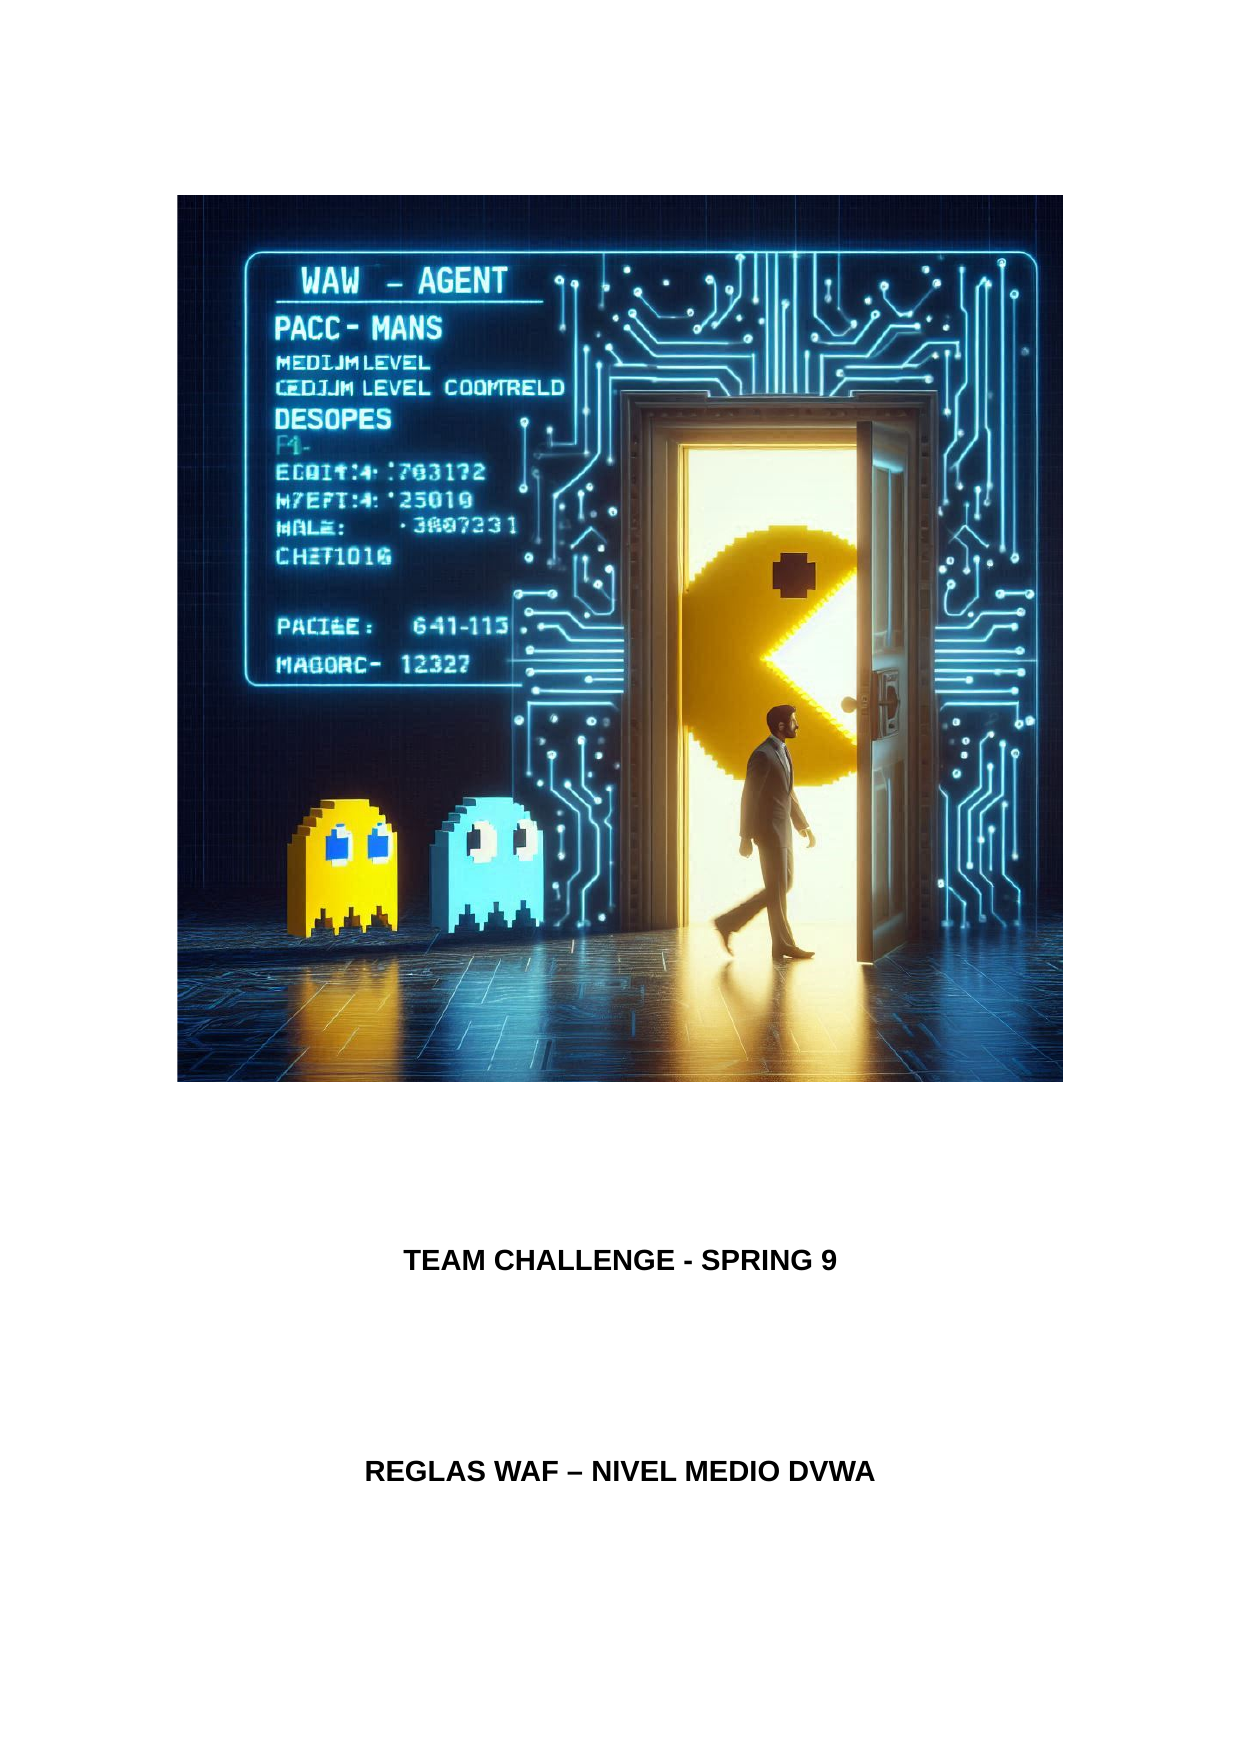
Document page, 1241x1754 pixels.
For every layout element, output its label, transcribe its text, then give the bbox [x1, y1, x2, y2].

picture [177, 195, 1063, 1082]
text REGLAS WAF – NIVEL MEDIO DVWA [177, 1454, 1063, 1488]
text TEAM CHALLENGE - SPRING 9 [177, 1243, 1063, 1277]
